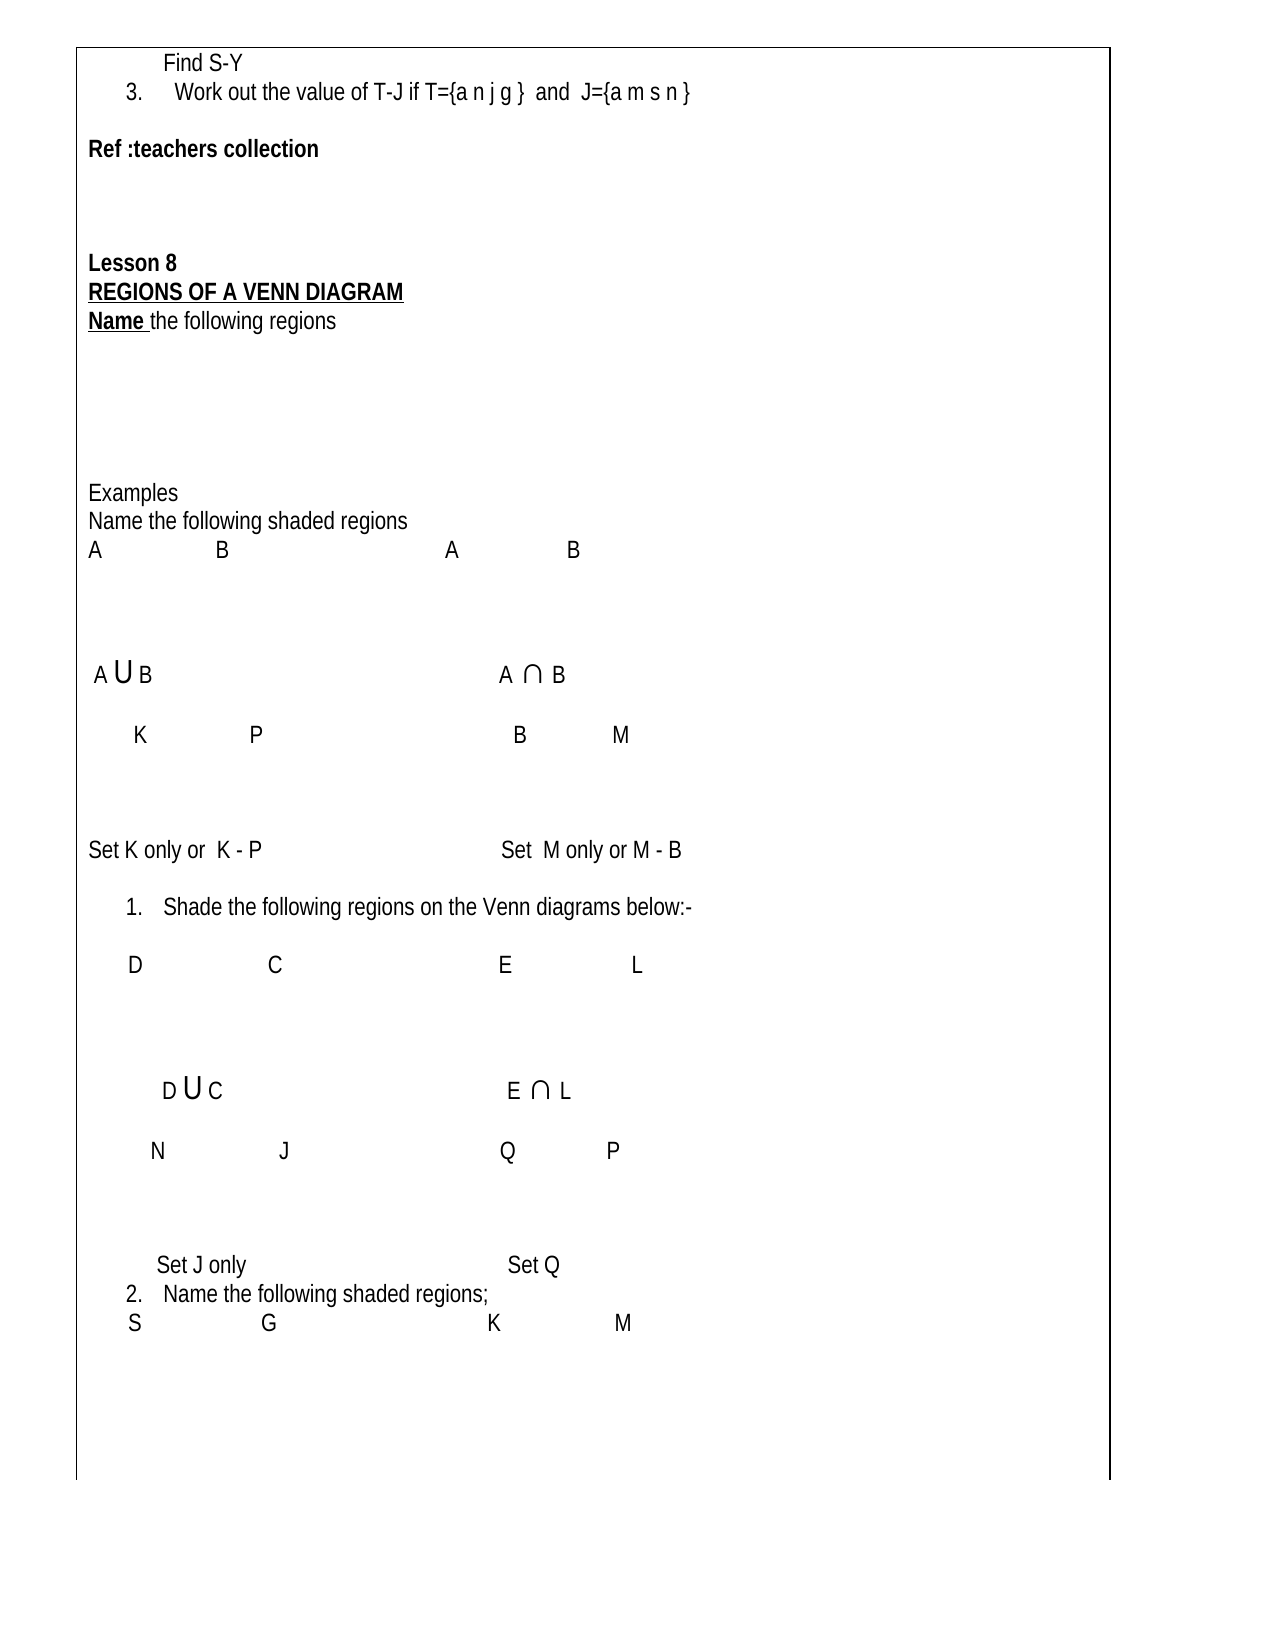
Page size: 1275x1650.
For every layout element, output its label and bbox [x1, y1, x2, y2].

table_header [77, 48, 1109, 1480]
